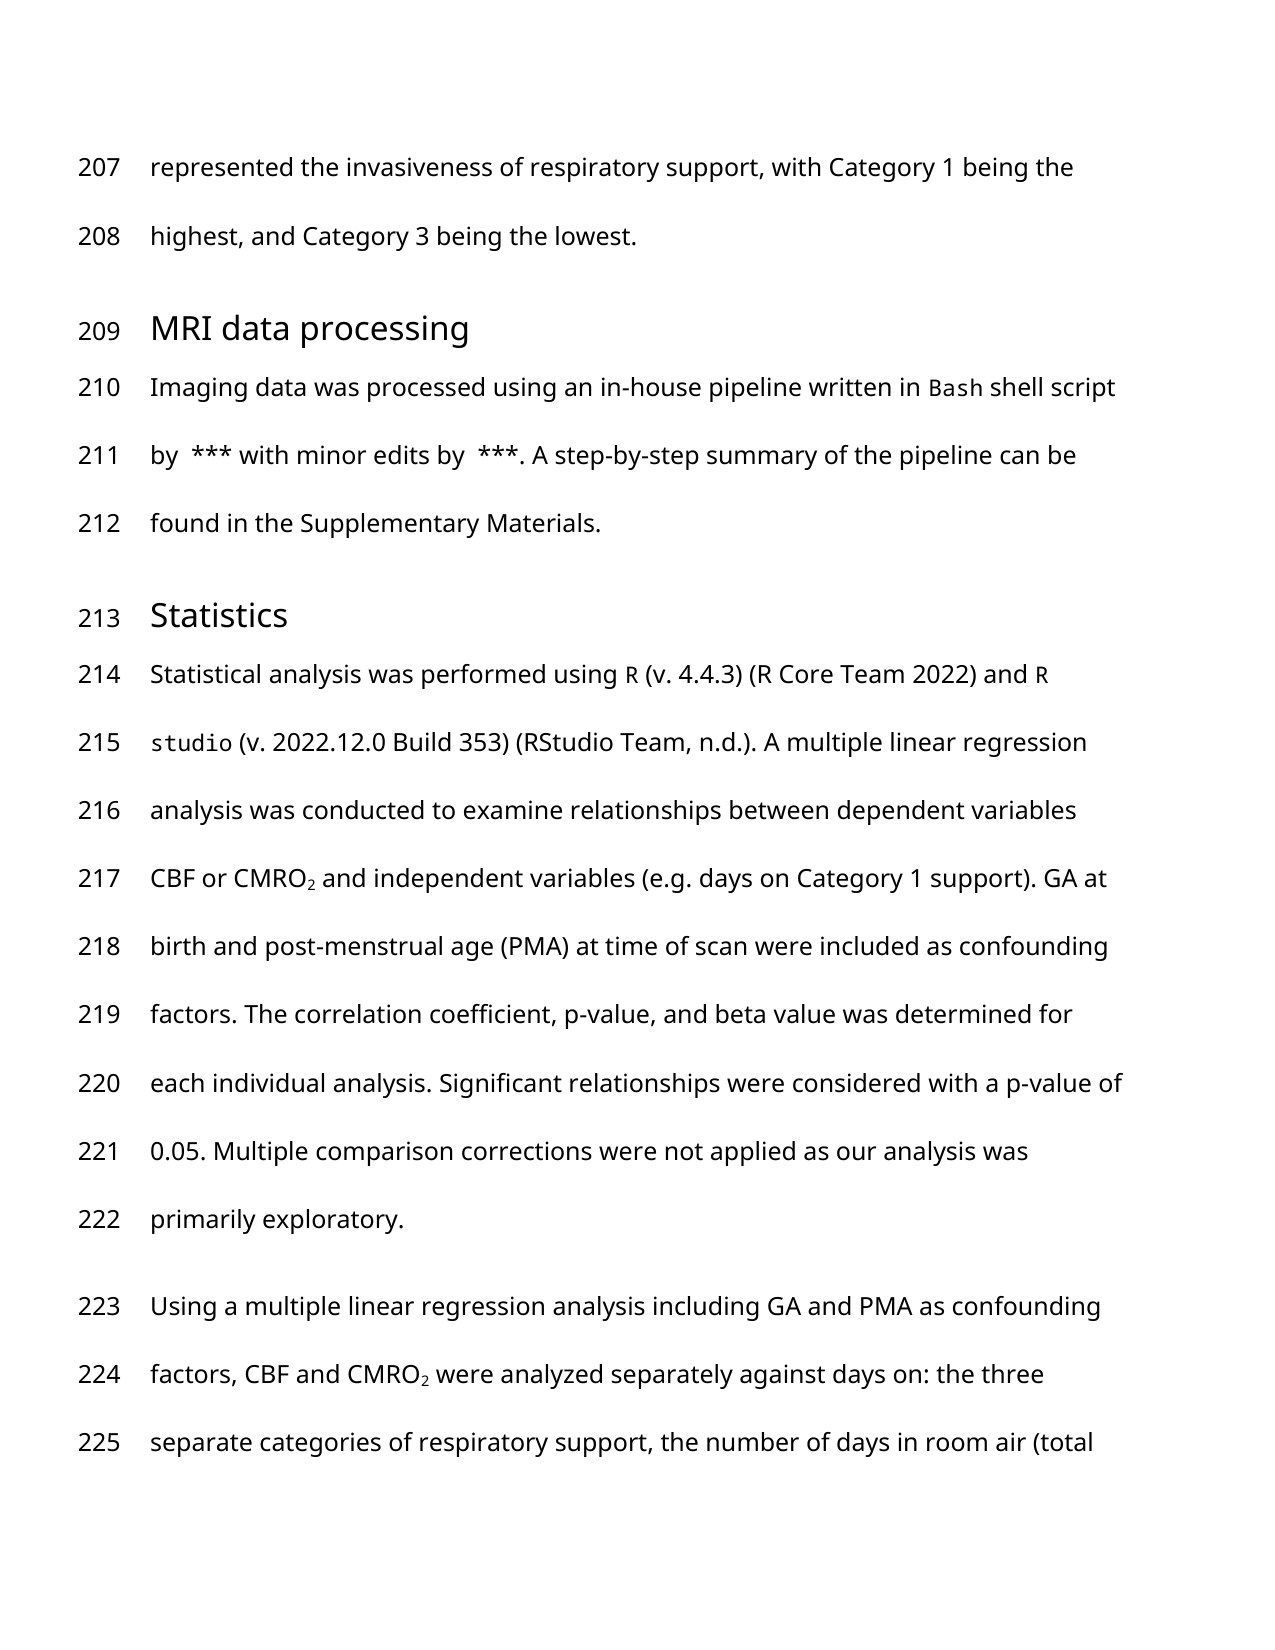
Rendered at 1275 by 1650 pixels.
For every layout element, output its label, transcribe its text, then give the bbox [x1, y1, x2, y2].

subtitle Statistics [150, 592, 1125, 638]
text Statistical analysis was performed using R (v. 4.4.3) (R Core Team 2022) and R studio (v. 2022.12.0 Build 353) (RStudio Team, n.d.). A multiple linear regression analysis was conducted to examine relationships between dependent variables CBF or CMRO2 and independent variables (e.g. days on Category 1 support). GA at birth and post-menstrual age (PMA) at time of scan were included as confounding factors. The correlation coefficient, p-value, and beta value was determined for each individual analysis. Significant relationships were considered with a p-value of 0.05. Multiple comparison corrections were not applied as our analysis was primarily exploratory. [150, 656, 1125, 1236]
text Imaging data was processed using an in-house pipeline written in Bash shell script by *** with minor edits by ***. A step-by-step summary of the pipeline can be found in the Supplementary Materials. [150, 369, 1125, 539]
subtitle MRI data processing [150, 305, 1125, 350]
